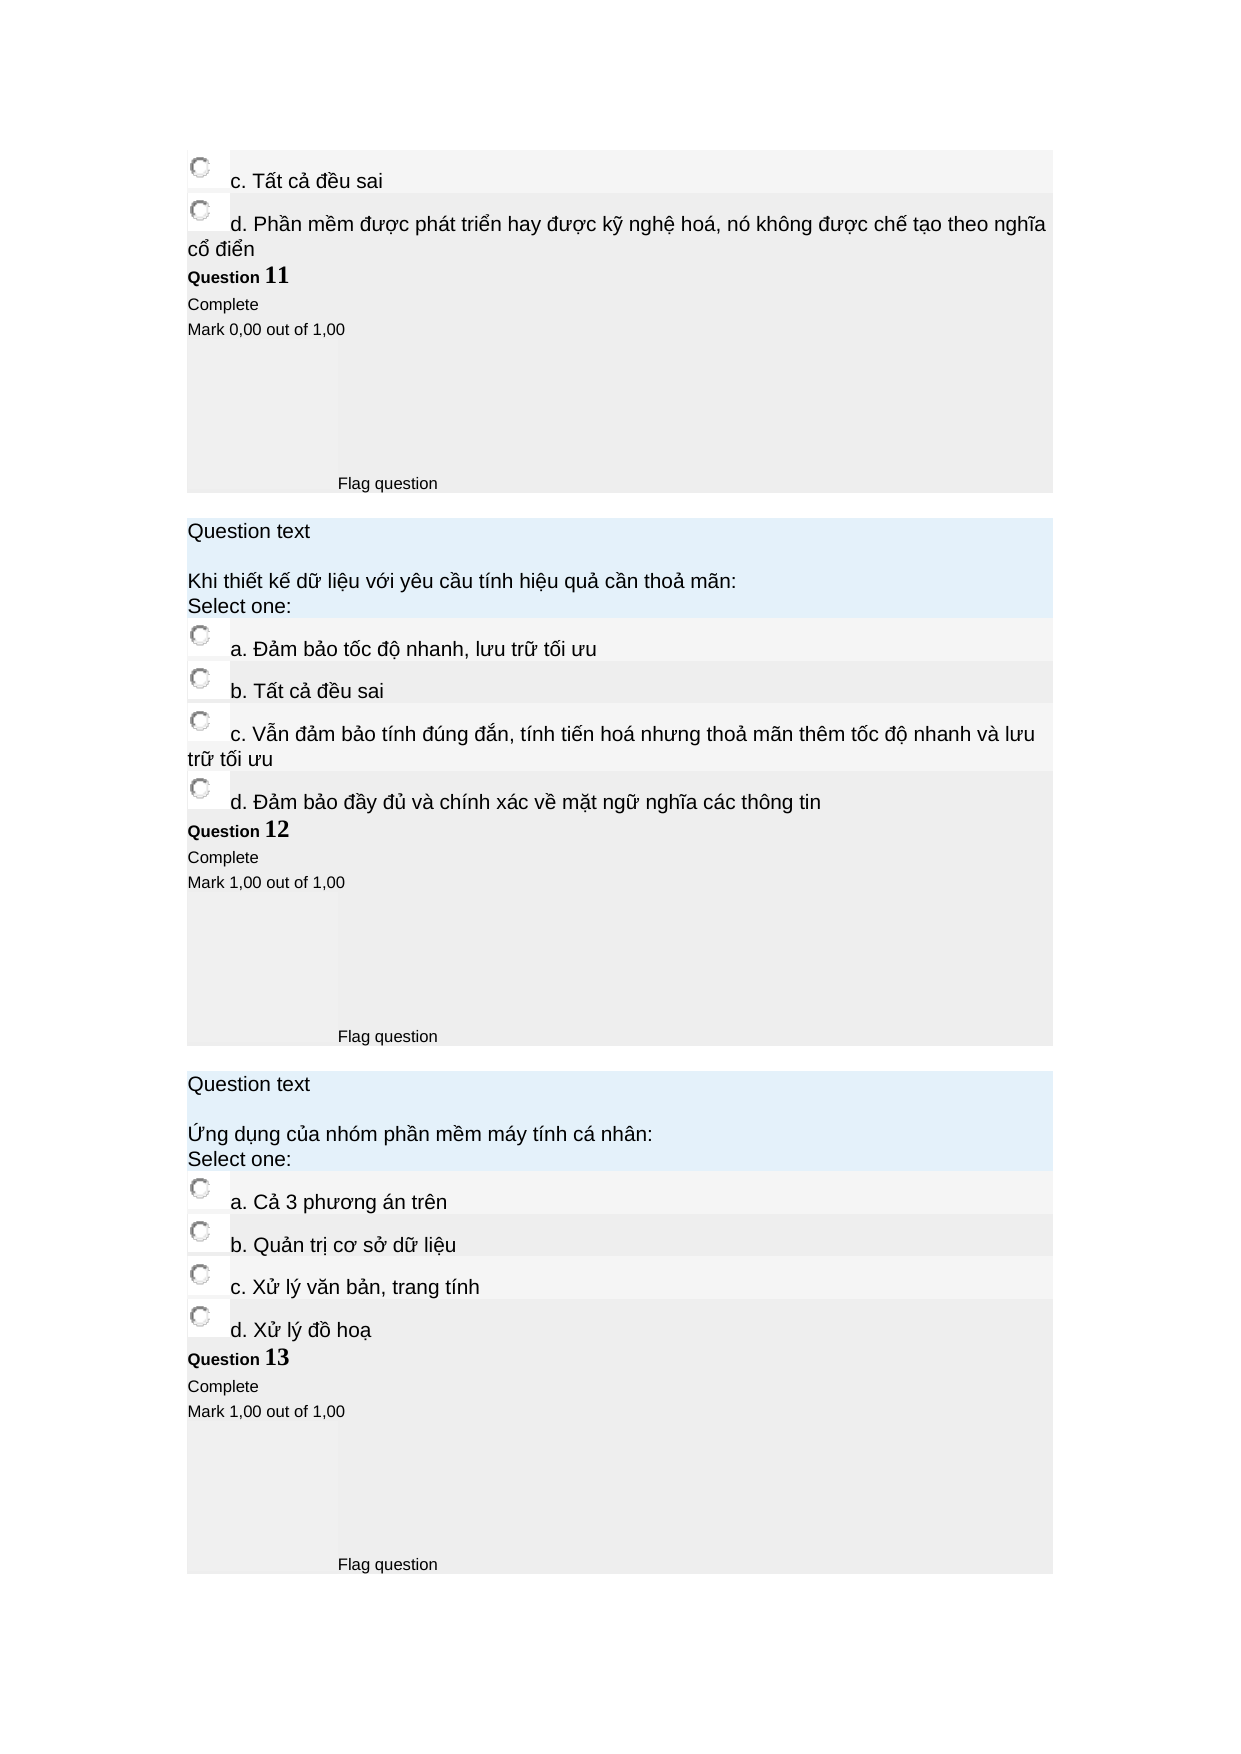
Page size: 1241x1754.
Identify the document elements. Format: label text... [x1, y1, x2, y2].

text Mark 1,00 out of 1,00 [187, 1396, 1053, 1421]
text Mark 1,00 out of 1,00 [187, 867, 1053, 892]
text d. Xử lý đồ hoạ [187, 1299, 1053, 1342]
text Question text [187, 1071, 1053, 1096]
text b. Tất cả đều sai [187, 661, 1053, 703]
text a. Đảm bảo tốc độ nhanh, lưu trữ tối ưu [187, 618, 1053, 661]
text d. Phần mềm được phát triển hay được kỹ nghệ hoá, nó không được chế tạo theo nghĩa [187, 193, 1053, 235]
text Flag question [187, 1421, 1053, 1574]
text b. Quản trị cơ sở dữ liệu [187, 1214, 1053, 1256]
text d. Đảm bảo đầy đủ và chính xác về mặt ngữ nghĩa các thông tin [187, 771, 1053, 814]
text Question text [187, 518, 1053, 543]
text cổ điển [187, 235, 1053, 260]
text Khi thiết kế dữ liệu với yêu cầu tính hiệu quả cần thoả mãn: [187, 568, 1053, 593]
text Mark 0,00 out of 1,00 [187, 314, 1053, 339]
text Complete [187, 1371, 1053, 1396]
text Question 13 [187, 1342, 1053, 1371]
text Select one: [187, 593, 1053, 618]
text a. Cả 3 phương án trên [187, 1171, 1053, 1214]
text Question 12 [187, 814, 1053, 842]
text Complete [187, 842, 1053, 867]
text Question 11 [187, 260, 1053, 289]
text Select one: [187, 1146, 1053, 1171]
text Flag question [187, 892, 1053, 1046]
text Ứng dụng của nhóm phần mềm máy tính cá nhân: [187, 1121, 1053, 1146]
text c. Tất cả đều sai [187, 150, 1053, 193]
text Complete [187, 289, 1053, 314]
text Flag question [187, 339, 1053, 493]
text c. Xử lý văn bản, trang tính [187, 1256, 1053, 1299]
text c. Vẫn đảm bảo tính đúng đắn, tính tiến hoá nhưng thoả mãn thêm tốc độ nhanh và lưu trữ tối ưu [187, 703, 1053, 771]
